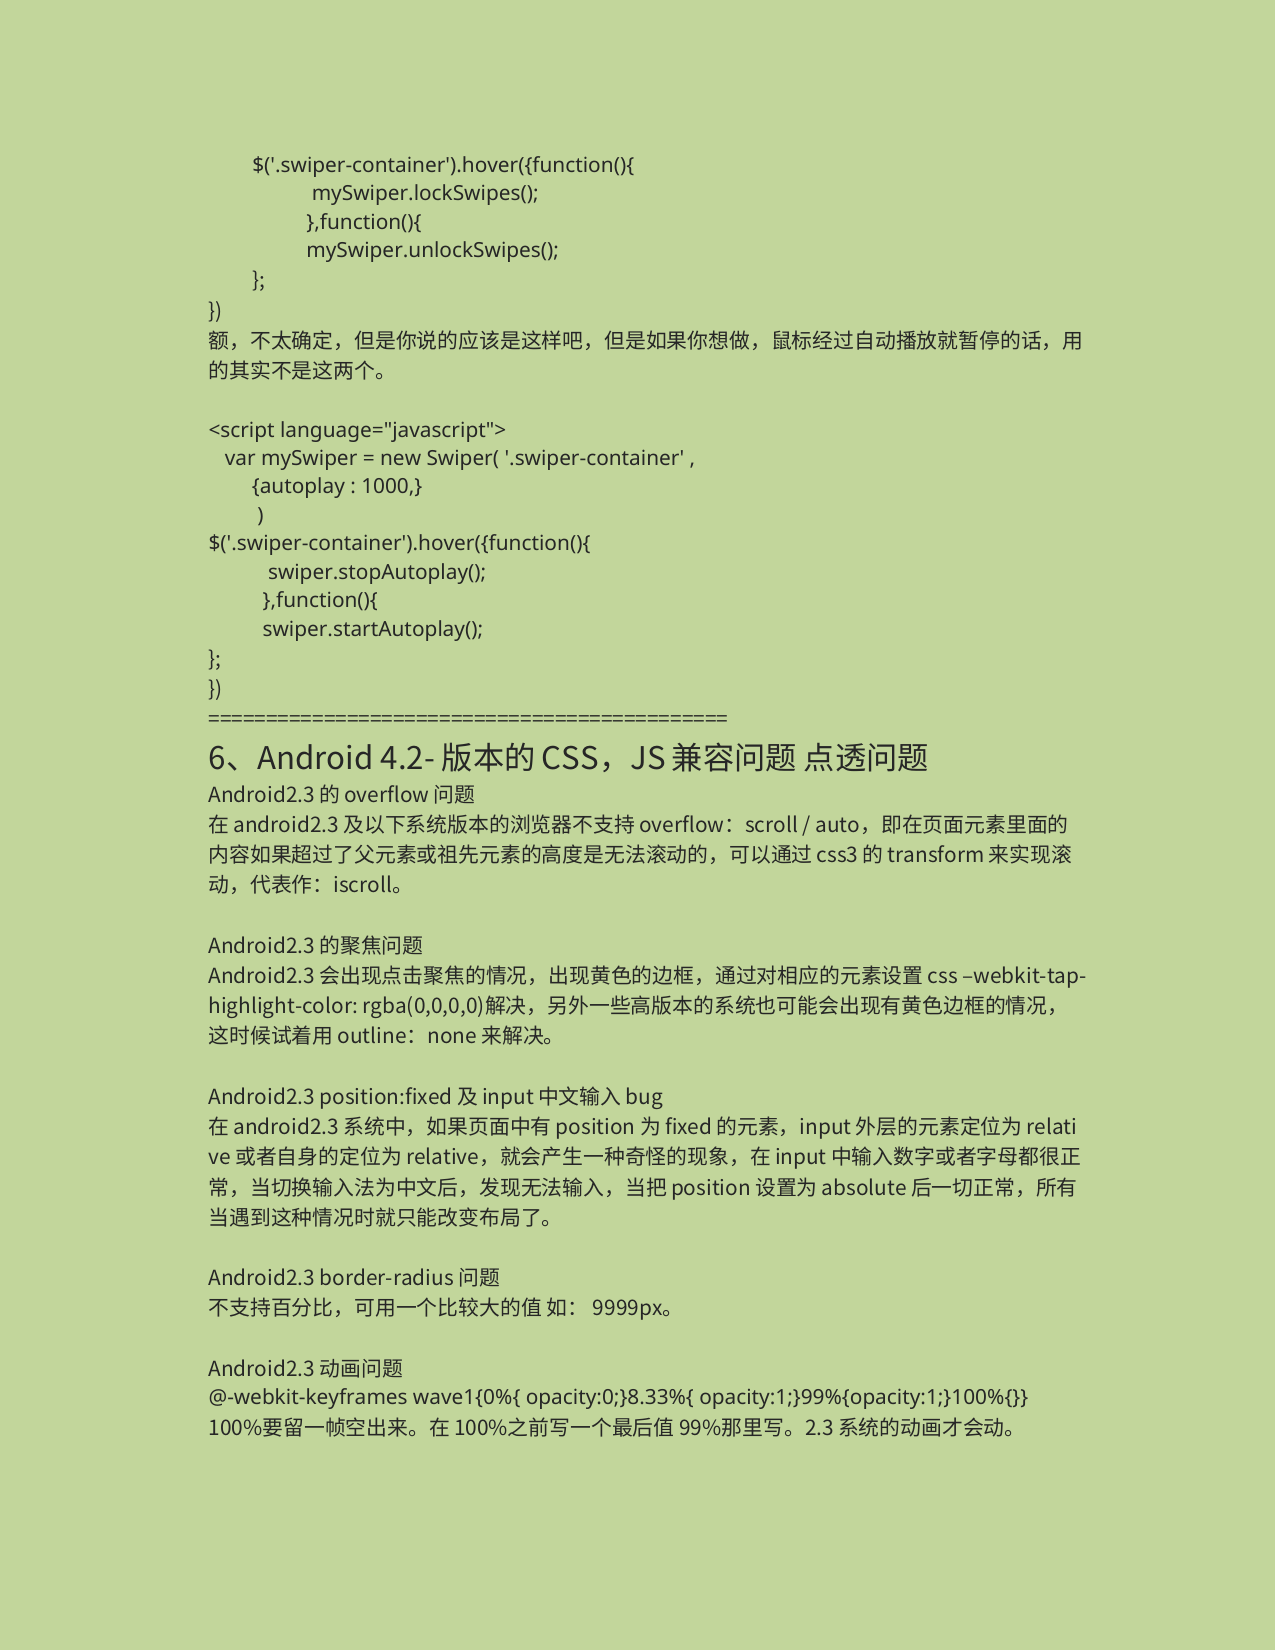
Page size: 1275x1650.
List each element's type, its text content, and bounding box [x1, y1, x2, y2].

text ============================================= [208, 703, 1087, 733]
text }) [208, 294, 1087, 324]
text },function(){ [208, 585, 1087, 614]
text mySwiper.unlockSwipes(); [252, 235, 1087, 264]
text Android2.3的聚焦问题 [208, 929, 1087, 959]
text 100%要留一帧空出来。在100%之前写一个最后值 99%那里写。2.3系统的动画才会动。 [208, 1411, 1087, 1441]
text <script language="javascript"> [208, 415, 1087, 443]
text $('.swiper-container').hover({function(){ [252, 150, 1087, 178]
text @-webkit-keyframes wave1{0%{ opacity:0;}8.33%{ opacity:1;}99%{opacity:1;}100%{}} [208, 1382, 1087, 1411]
text }) [208, 672, 1087, 703]
text }; [252, 264, 1087, 294]
text 在android2.3系统中，如果页面中有position为fixed的元素，input外层的元素定位为relative或者自身的定位为relative，就会产生一种奇怪的现象，在input中输入数字或者字母都很正常，当切换输入法为中文后，发现无法输入，当把position设置为absolute后一切正常，所有当遇到这种情况时就只能改变布局了。 [208, 1110, 1087, 1231]
text }; [208, 642, 1087, 672]
text $('.swiper-container').hover({function(){ [208, 528, 1087, 557]
text 6、Android 4.2- 版本的CSS，JS兼容问题 点透问题 [208, 733, 1087, 778]
text 不支持百分比，可用一个比较大的值 如： 9999px。 [208, 1292, 1087, 1322]
text Android2.3的overflow问题 [208, 778, 1087, 808]
text ) [208, 500, 1087, 528]
text Android2.3 border-radius问题 [208, 1261, 1087, 1292]
text swiper.stopAutoplay(); [208, 557, 1087, 585]
text Android2.3 position:fixed及input中文输入bug [208, 1080, 1087, 1110]
text Android2.3会出现点击聚焦的情况，出现黄色的边框，通过对相应的元素设置css –webkit-tap-highlight-color: rgba(0,0,0,0)解决，另外一些高版本的系统也可能会出现有黄色边框的情况，这时候试着用outline：none来解决。 [208, 959, 1087, 1050]
text var mySwiper = new Swiper( '.swiper-container' , [208, 443, 1087, 472]
text mySwiper.lockSwipes(); [252, 178, 1087, 207]
text {autoplay : 1000,} [208, 472, 1087, 500]
text swiper.startAutoplay(); [208, 614, 1087, 642]
text },function(){ [252, 207, 1087, 235]
text 额，不太确定，但是你说的应该是这样吧，但是如果你想做，鼠标经过自动播放就暂停的话，用的其实不是这两个。 [208, 324, 1087, 384]
text 在android2.3及以下系统版本的浏览器不支持overflow：scroll / auto，即在页面元素里面的内容如果超过了父元素或祖先元素的高度是无法滚动的，可以通过css3的transform来实现滚动，代表作：iscroll。 [208, 808, 1087, 899]
text Android2.3 动画问题 [208, 1352, 1087, 1382]
